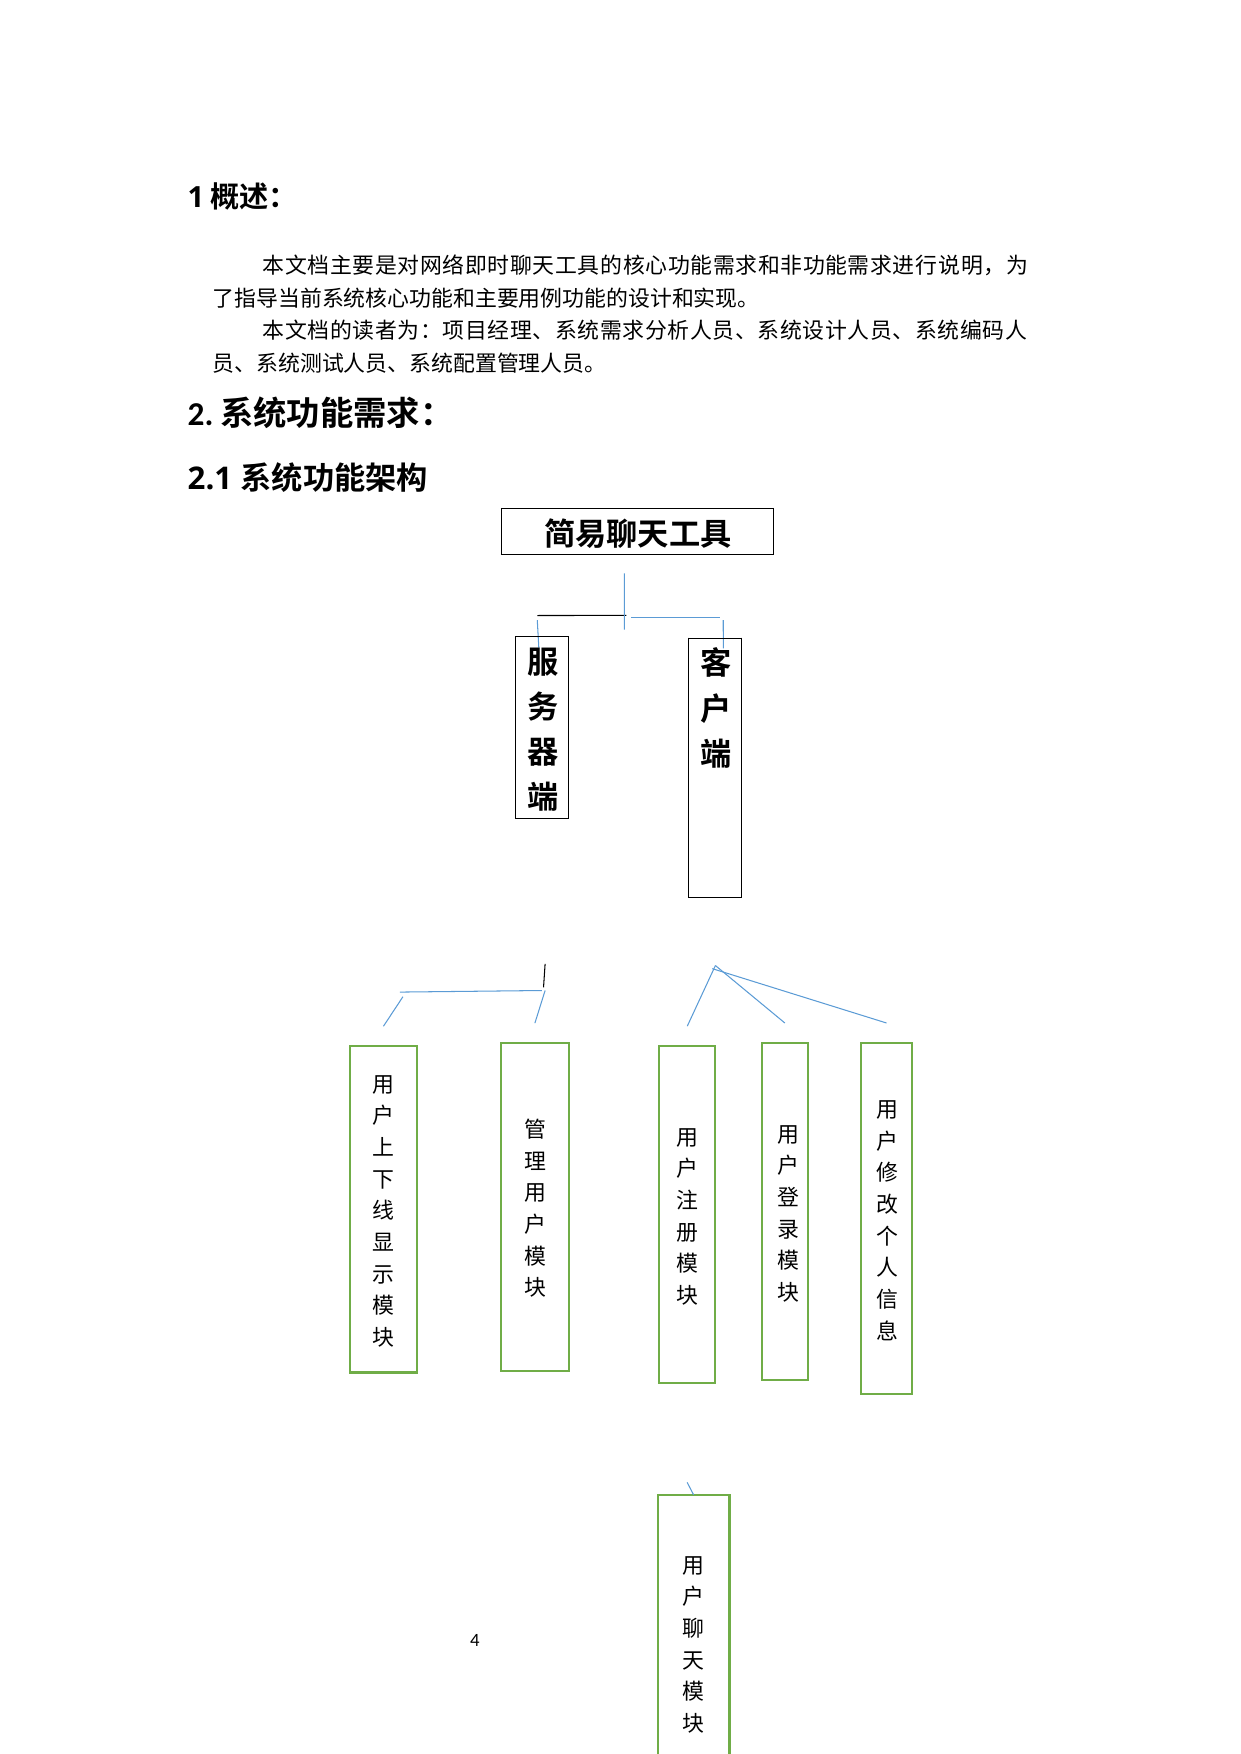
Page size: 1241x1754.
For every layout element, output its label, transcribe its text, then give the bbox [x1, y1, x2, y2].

table_header 客户端 [689, 639, 741, 897]
text 1概述： [187, 162, 1053, 227]
text 本文档的读者为：项目经理、系统需求分析人员、系统设计人员、系统编码人员、系统测试人员、系统配置管理人员。 [212, 313, 1028, 378]
list 2.1 系统功能架构 [187, 443, 1053, 508]
text 本文档主要是对网络即时聊天工具的核心功能需求和非功能需求进行说明，为了指导当前系统核心功能和主要用例功能的设计和实现。 [212, 248, 1028, 313]
table_header 服务器端 [516, 637, 568, 818]
table_header 简易聊天工具 [502, 509, 773, 554]
list 系统功能需求： [187, 378, 1053, 443]
